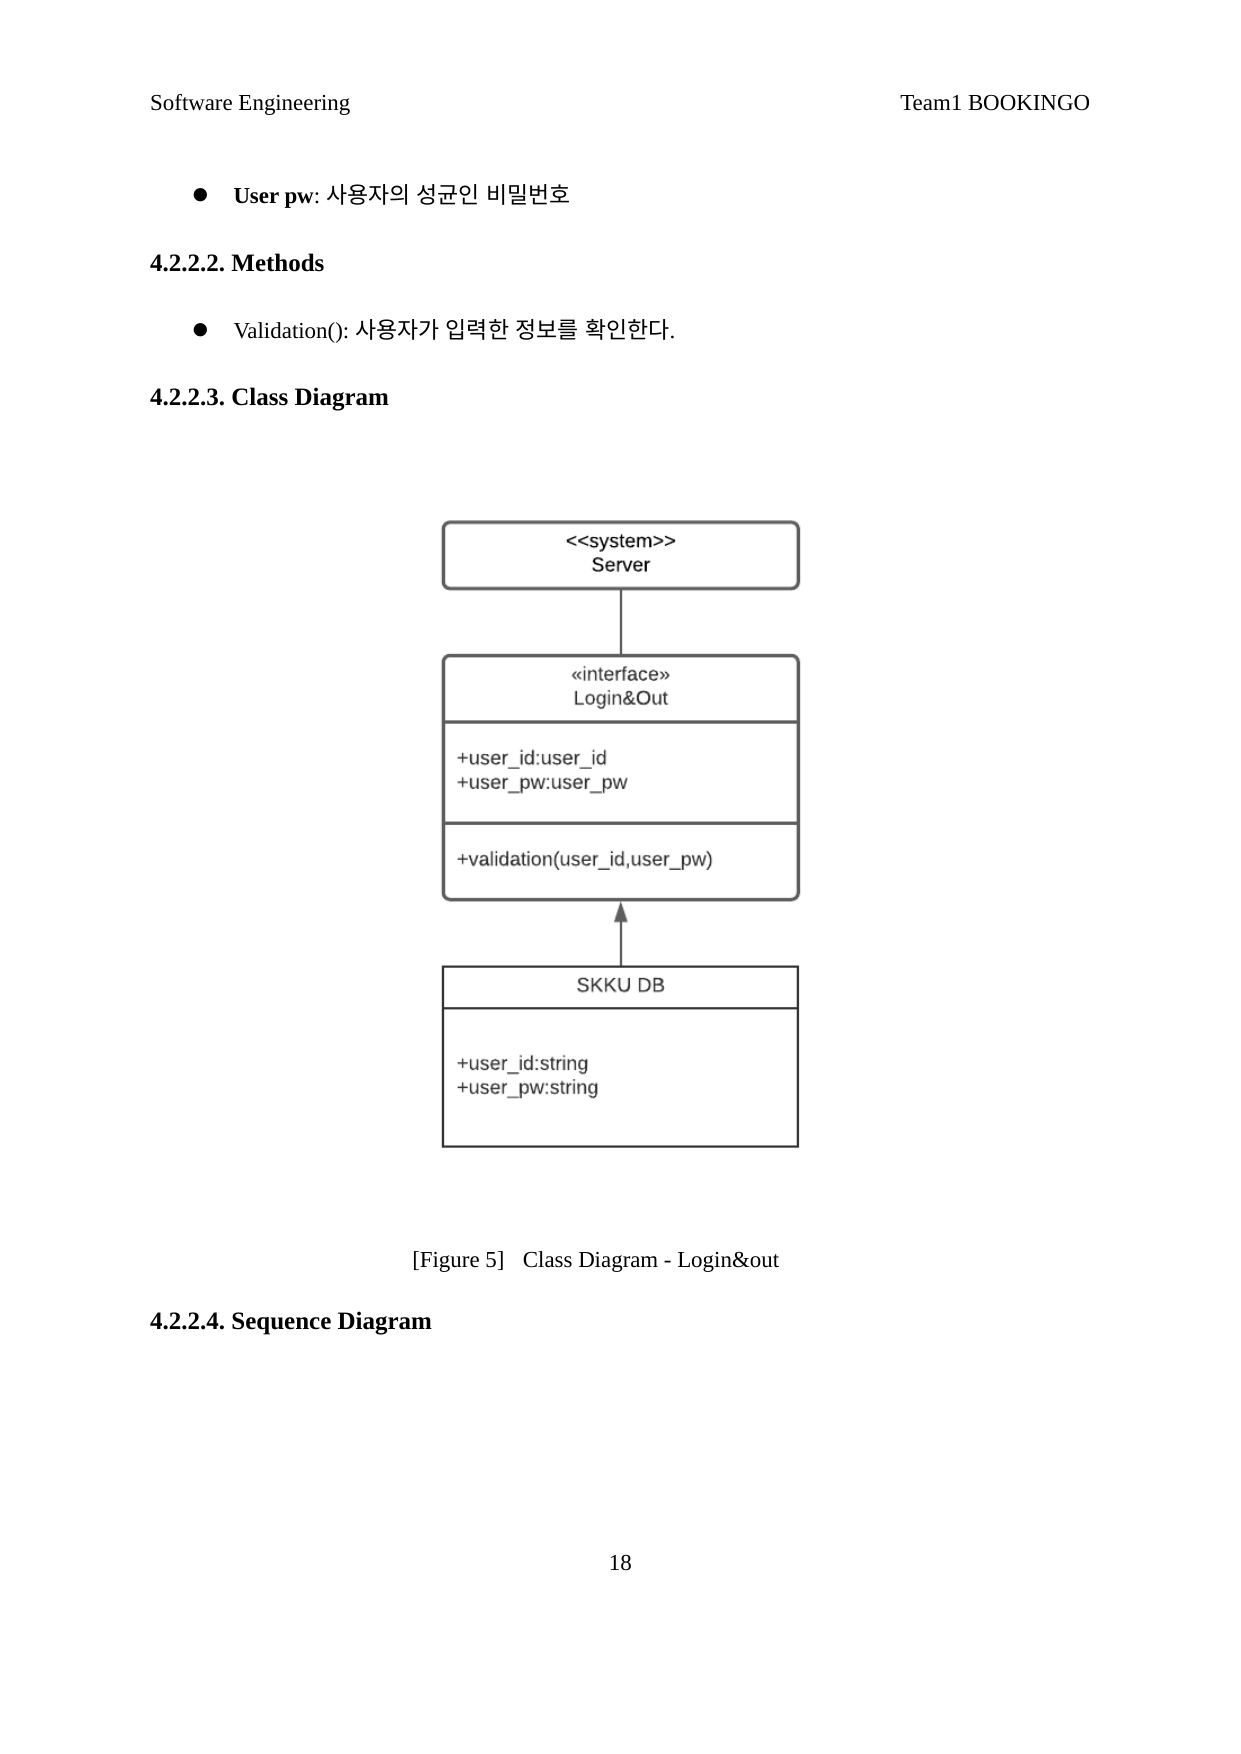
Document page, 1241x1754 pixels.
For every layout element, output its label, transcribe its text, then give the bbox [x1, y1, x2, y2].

text 4.2.2.3. Class Diagram [150, 382, 1090, 411]
list Validation(): 사용자가 입력한 정보를 확인한다. [192, 312, 1090, 345]
picture [345, 446, 895, 1222]
list User pw: 사용자의 성균인 비밀번호 [192, 177, 1090, 210]
text 4.2.2.2. Methods [150, 248, 1090, 277]
text Class Diagram - Login&out [172, 1246, 1069, 1272]
text 4.2.2.4. Sequence Diagram [150, 1306, 1090, 1335]
